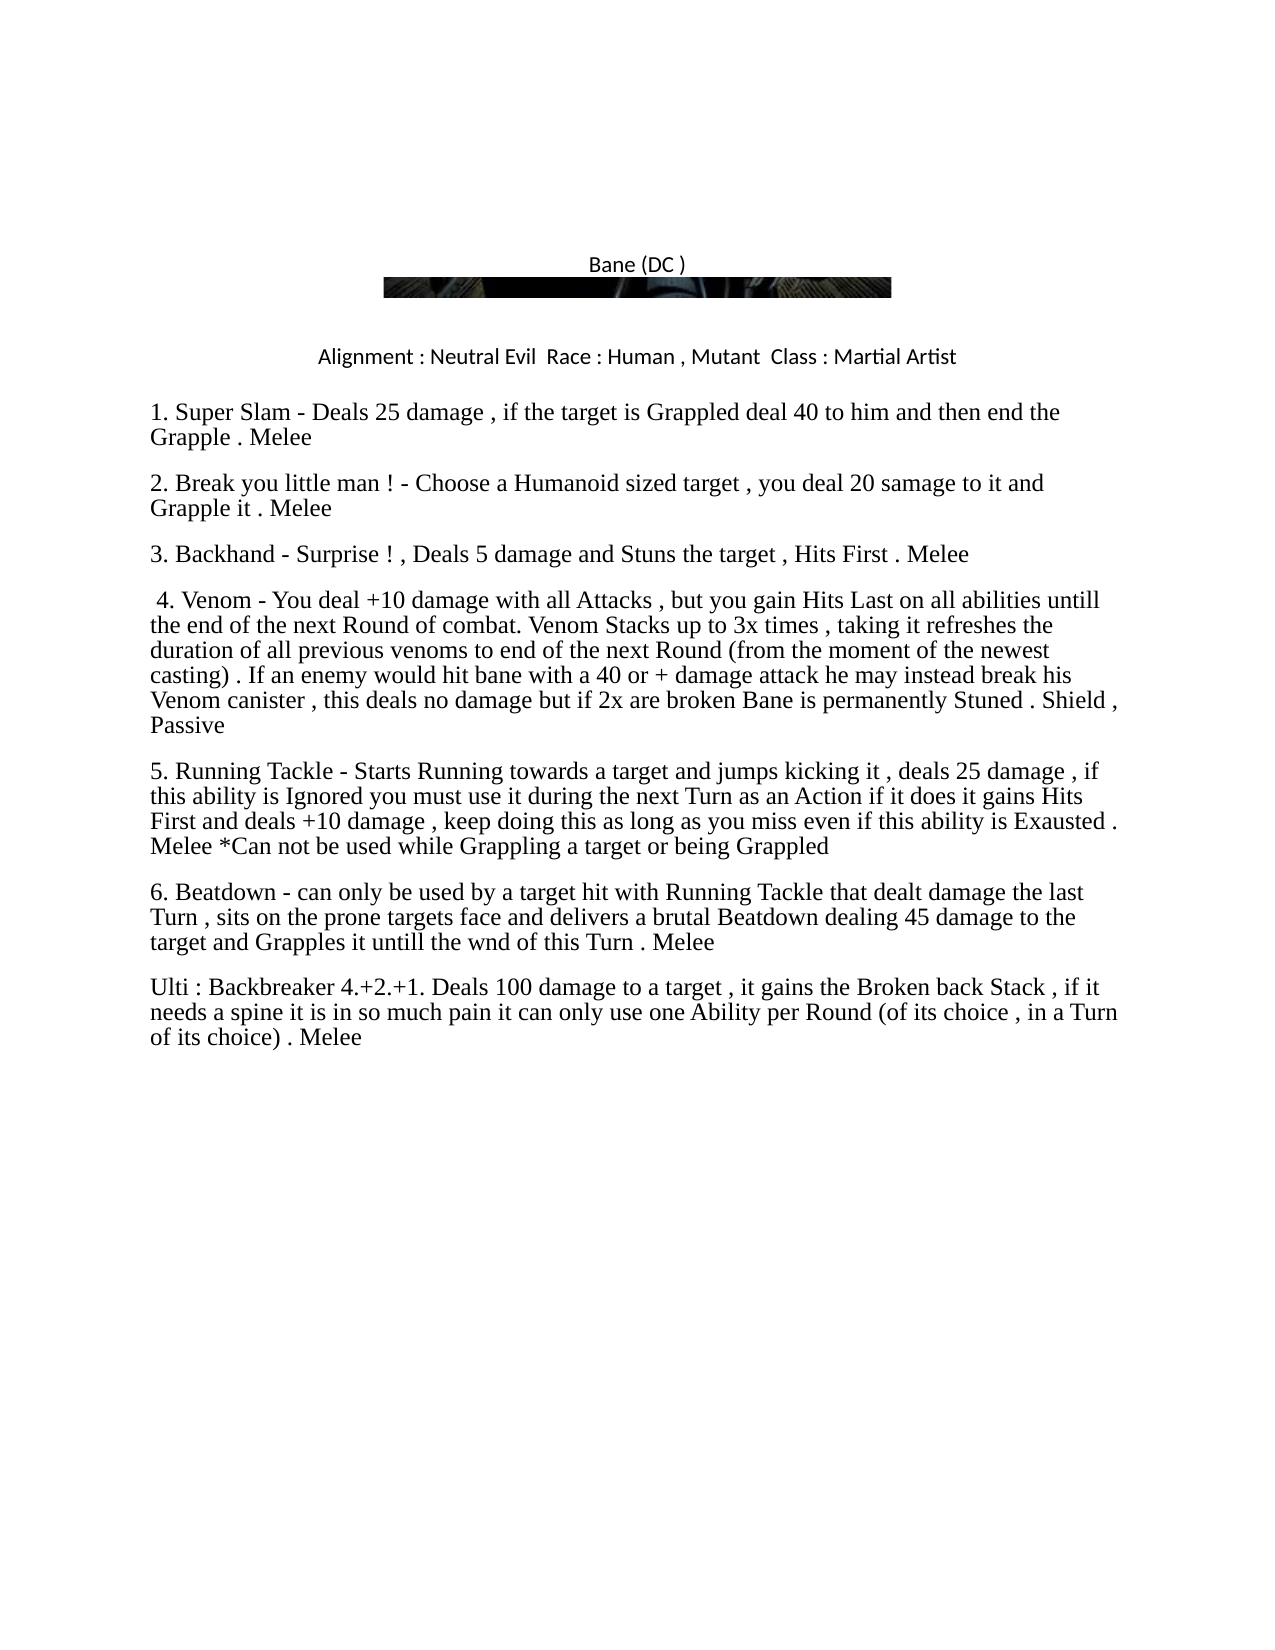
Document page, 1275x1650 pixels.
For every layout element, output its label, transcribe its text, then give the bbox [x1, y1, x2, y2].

text 6. Beatdown - can only be used by a target hit with Running Tackle that dealt damage the last Turn , sits on the prone targets face and delivers a brutal Beatdown dealing 45 damage to the target and Grapples it untill the wnd of this Turn . Melee [150, 880, 1125, 955]
text 5. Running Tackle - Starts Running towards a target and jumps kicking it , deals 25 damage , if this ability is Ignored you must use it during the next Turn as an Action if it does it gains Hits First and deals +10 damage , keep doing this as long as you miss even if this ability is Exausted . Melee *Can not be used while Grappling a target or being Grappled [150, 759, 1125, 859]
text Alignment : Neutral Evil Race : Human , Mutant Class : Martial Artist [150, 344, 1125, 369]
text 4. Venom - You deal +10 damage with all Attacks , but you gain Hits Last on all abilities untill the end of the next Round of combat. Venom Stacks up to 3x times , taking it refreshes the duration of all previous venoms to end of the next Round (from the moment of the newest casting) . If an enemy would hit bane with a 40 or + damage attack he may instead break his Venom canister , this deals no damage but if 2x are broken Bane is permanently Stuned . Shield , Passive [150, 588, 1125, 738]
text 3. Backhand - Surprise ! , Deals 5 damage and Stuns the target , Hits First . Melee [150, 542, 1125, 567]
text 1. Super Slam - Deals 25 damage , if the target is Grappled deal 40 to him and then end the Grapple . Melee [150, 401, 1125, 451]
text Ulti : Backbreaker 4.+2.+1. Deals 100 damage to a target , it gains the Broken back Stack , if it needs a spine it is in so much pain it can only use one Ability per Round (of its choice , in a Turn of its choice) . Melee [150, 976, 1125, 1051]
text 2. Break you little man ! - Choose a Humanoid sized target , you deal 20 samage to it and Grapple it . Melee [150, 472, 1125, 522]
text Bane (DC ) [150, 249, 1125, 278]
